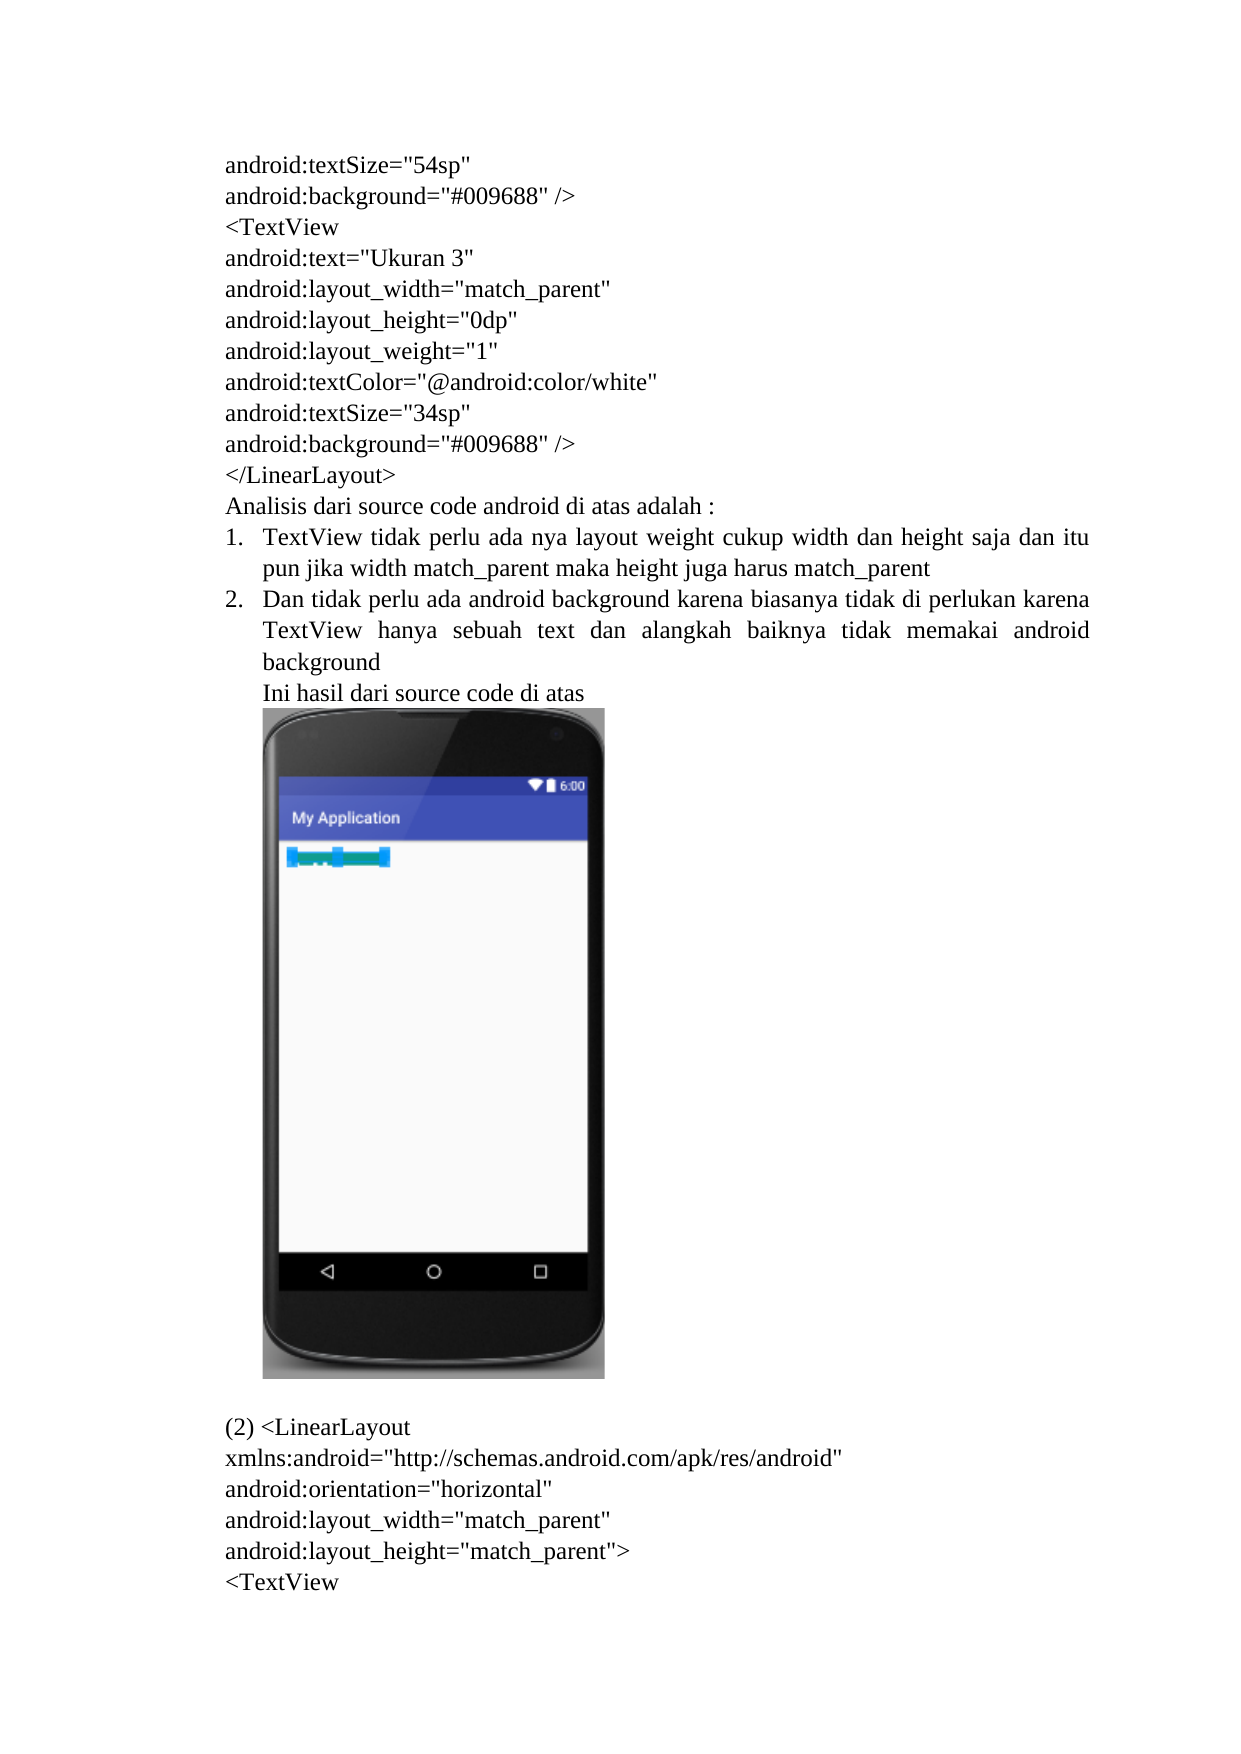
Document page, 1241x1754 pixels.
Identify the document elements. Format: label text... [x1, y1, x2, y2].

list xmlns:android="http://schemas.android.com/apk/res/android" android:orientation="horizontal" [225, 1443, 1090, 1503]
list android:background="#009688" /> [225, 181, 1090, 210]
list android:layout_height="match_parent"> [225, 1536, 1090, 1565]
list android:textSize="34sp" [225, 398, 1090, 427]
list Dan tidak perlu ada android background karena biasanya tidak di perlukan karena TextView hanya sebuah text dan alangkah baiknya tidak memakai android background [225, 584, 1090, 675]
list <TextView [225, 1567, 1090, 1596]
list android:text="Ukuran 3" [225, 243, 1090, 272]
list android:layout_width="match_parent" [225, 274, 1090, 303]
list </LinearLayout> [225, 460, 1090, 489]
list android:textColor="@android:color/white" [225, 367, 1090, 396]
list android:layout_weight="1" [225, 336, 1090, 365]
list Analisis dari source code android di atas adalah : [225, 491, 1090, 520]
list android:textSize="54sp" [225, 150, 1090, 179]
list android:background="#009688" /> [225, 429, 1090, 458]
list Ini hasil dari source code di atas [262, 678, 1090, 706]
list (2) <LinearLayout [225, 1412, 1090, 1441]
list TextView tidak perlu ada nya layout weight cukup width dan height saja dan itu pun jika width match_parent maka height juga harus match_parent [225, 522, 1090, 582]
list <TextView [225, 212, 1090, 241]
picture [262, 708, 605, 1379]
list android:layout_width="match_parent" [225, 1505, 1090, 1534]
list android:layout_height="0dp" [225, 305, 1090, 334]
